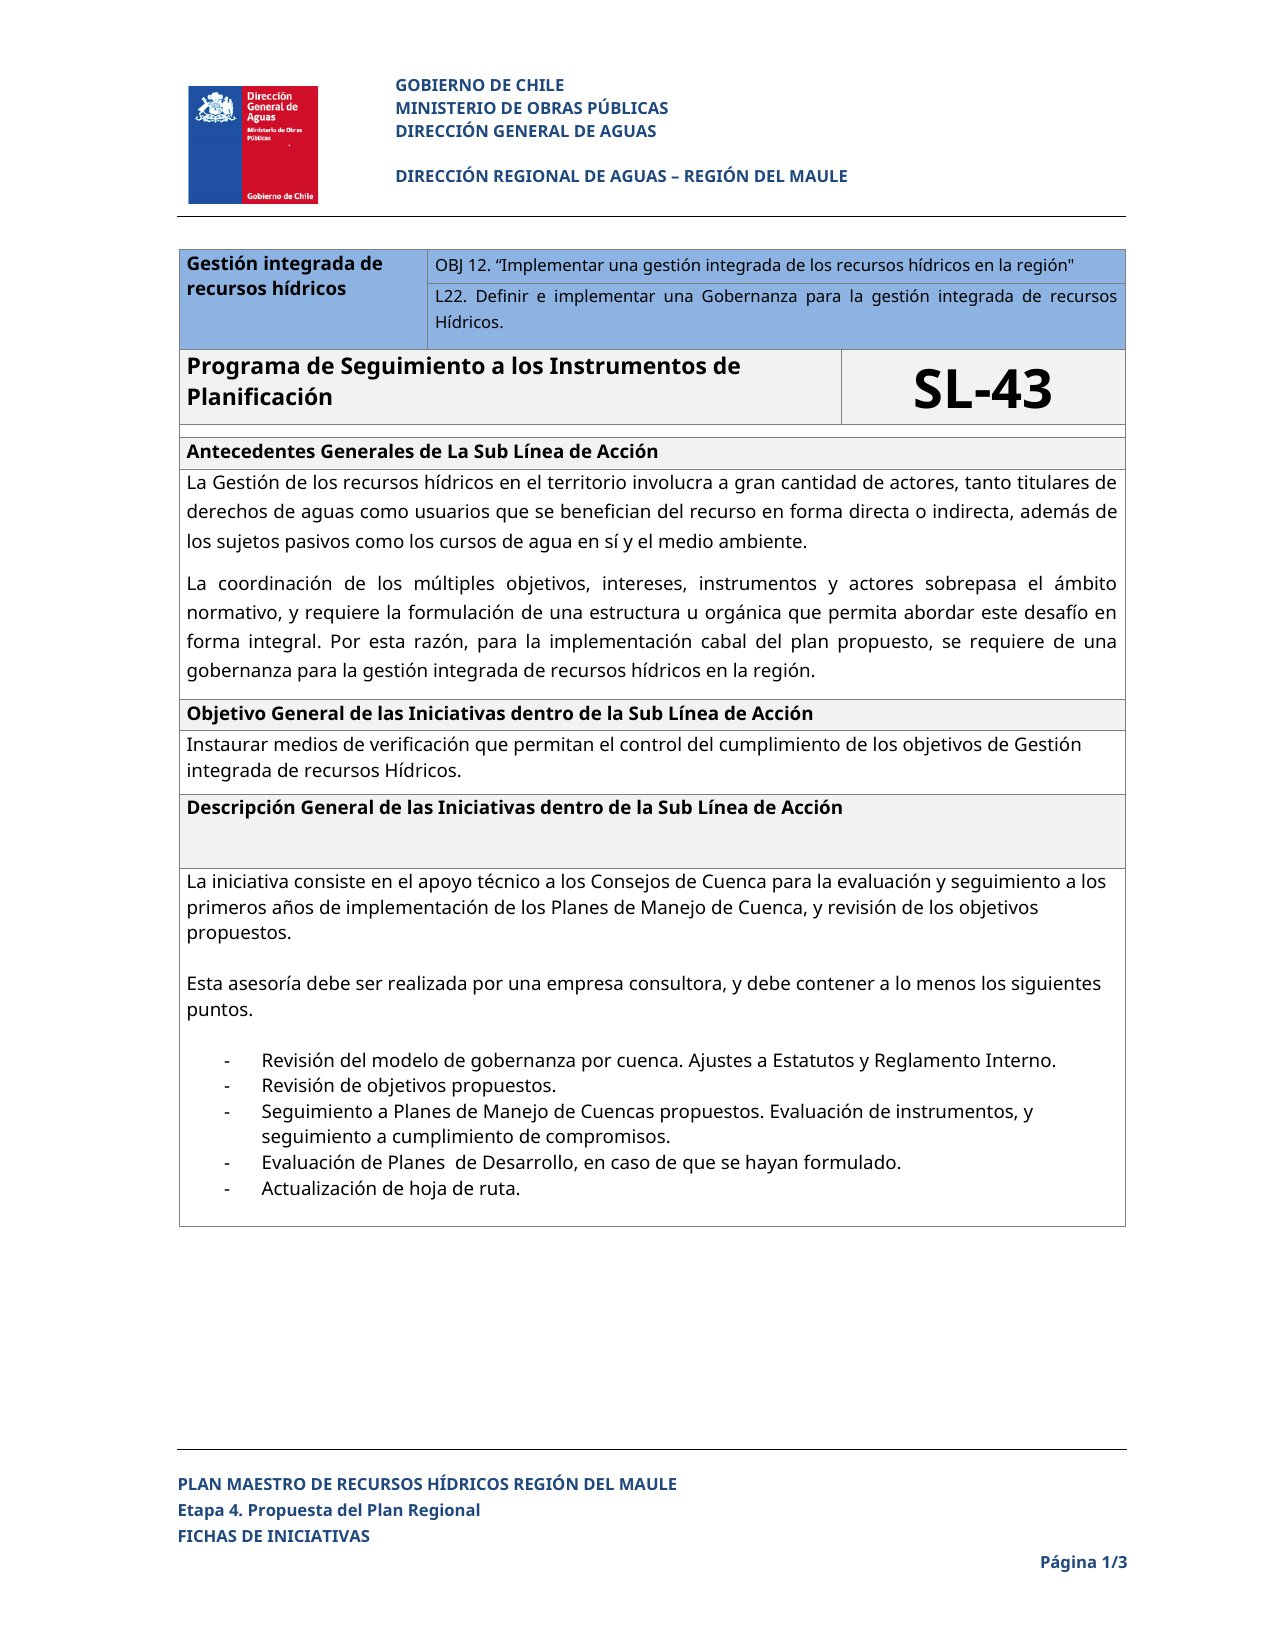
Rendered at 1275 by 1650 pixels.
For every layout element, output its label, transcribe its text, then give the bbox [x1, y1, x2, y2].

table_cell Programa de Seguimiento a los Instrumentos de Planificación [180, 350, 841, 424]
table_cell Descripción General de las Iniciativas dentro de la Sub Línea de Acción [180, 795, 1125, 868]
table_cell Objetivo General de las Iniciativas dentro de la Sub Línea de Acción [180, 700, 1125, 730]
table_cell [180, 425, 1125, 437]
table_cell Antecedentes Generales de La Sub Línea de Acción [180, 438, 1125, 468]
table_cell L22. Definir e implementar una Gobernanza para la gestión integrada de recursos Hídricos. [428, 284, 1125, 349]
picture [188, 86, 319, 204]
table_cell La iniciativa consiste en el apoyo técnico a los Consejos de Cuenca para la evaluación y seguimiento a los primeros años de implementación de los Planes de Manejo de Cuenca, y revisión de los objetivos propuestos. Esta asesoría debe ser realizada por una empresa consultora, y debe contener a lo menos los siguientes puntos. Revisión del modelo de gobernanza por cuenca. Ajustes a Estatutos y Reglamento Interno. Revisión de objetivos propuestos. Seguimiento a Planes de Manejo de Cuencas propuestos. Evaluación de instrumentos, y seguimiento a cumplimiento de compromisos. Evaluación de Planes de Desarrollo, en caso de que se hayan formulado. Actualización de hoja de ruta. [180, 869, 1125, 1226]
table_header OBJ 12. “Implementar una gestión integrada de los recursos hídricos en la región" [428, 250, 1125, 283]
table_cell Instaurar medios de verificación que permitan el control del cumplimiento de los objetivos de Gestión integrada de recursos Hídricos. [180, 731, 1125, 794]
table_header Gestión integrada de recursos hídricos [180, 250, 427, 349]
table_cell SL-43 [842, 350, 1125, 424]
table_cell La Gestión de los recursos hídricos en el territorio involucra a gran cantidad de actores, tanto titulares de derechos de aguas como usuarios que se benefician del recurso en forma directa o indirecta, además de los sujetos pasivos como los cursos de agua en sí y el medio ambiente. La coordinación de los múltiples objetivos, intereses, instrumentos y actores sobrepasa el ámbito normativo, y requiere la formulación de una estructura u orgánica que permita abordar este desafío en forma integral. Por esta razón, para la implementación cabal del plan propuesto, se requiere de una gobernanza para la gestión integrada de recursos hídricos en la región. [180, 470, 1125, 699]
